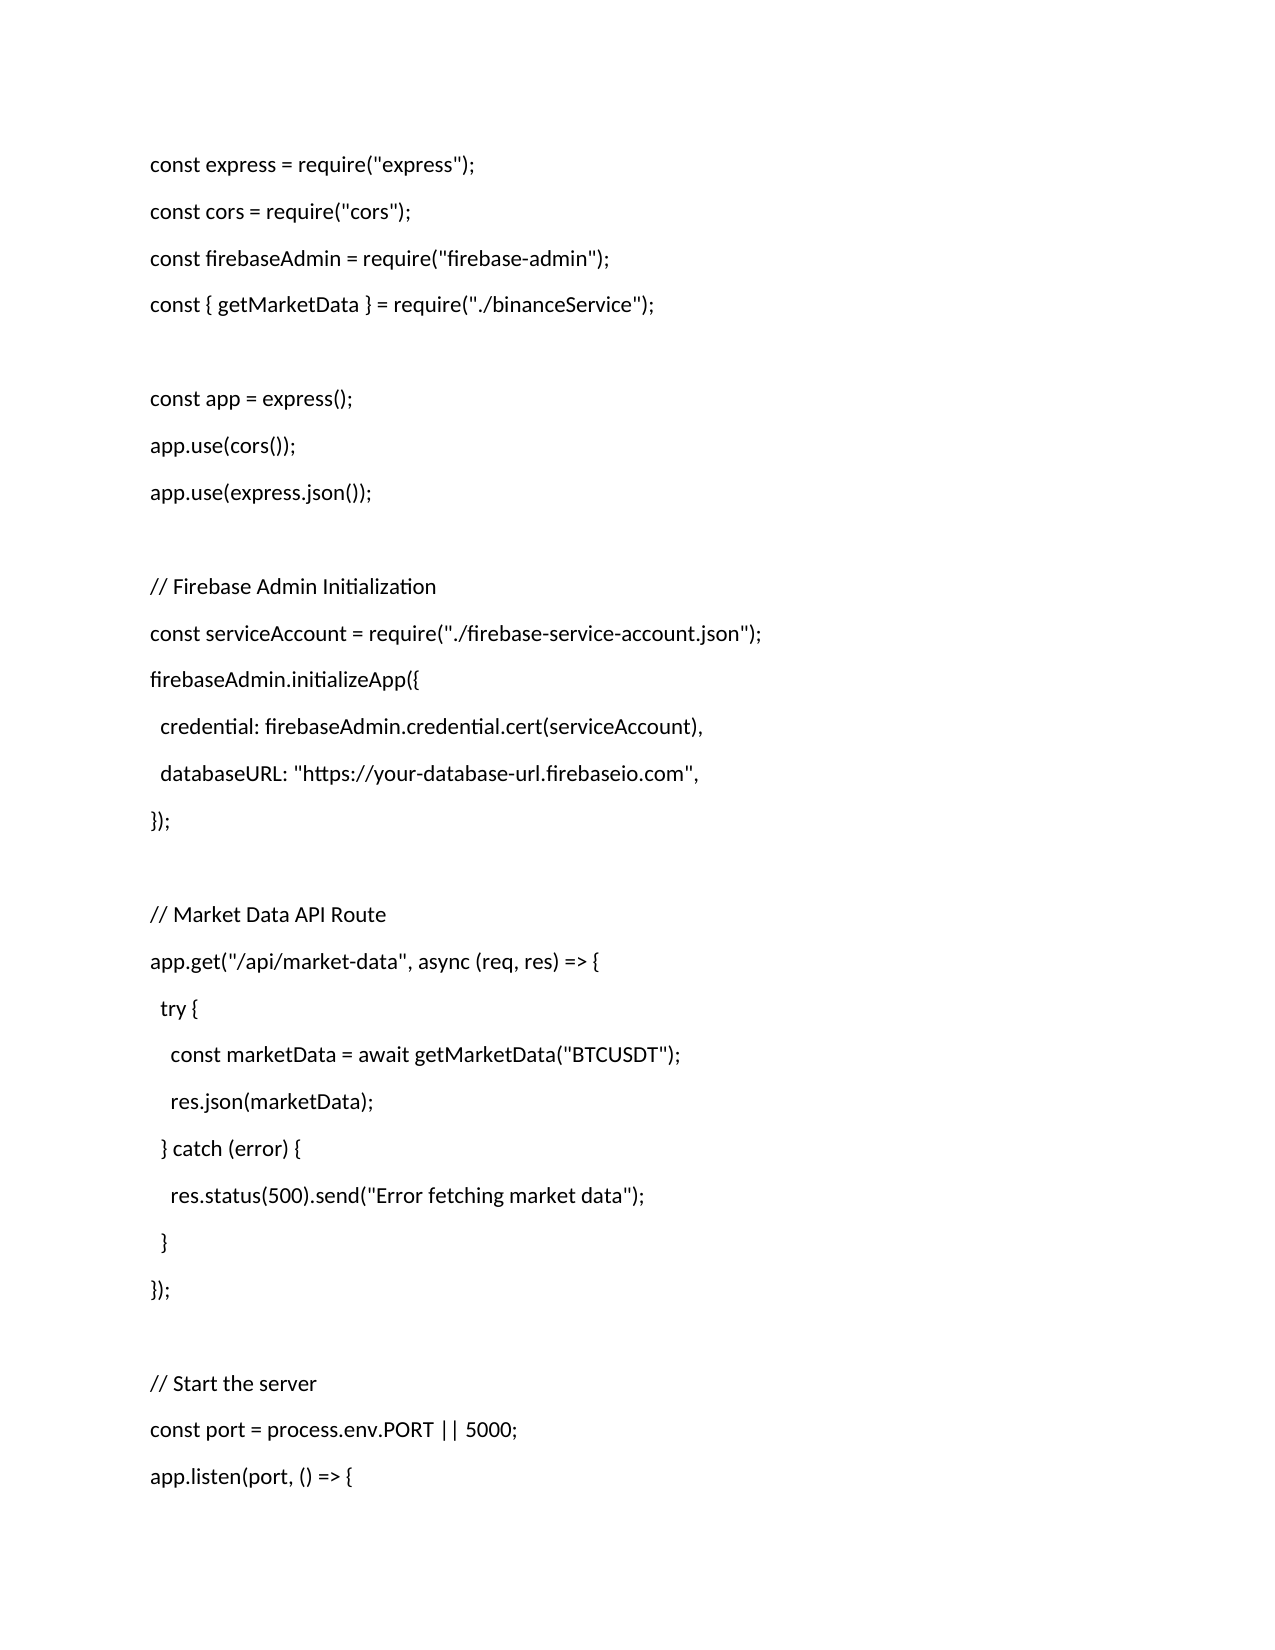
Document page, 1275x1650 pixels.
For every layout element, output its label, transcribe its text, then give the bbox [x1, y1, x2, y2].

text app.use(express.json()); [150, 478, 1125, 506]
text res.json(marketData); [150, 1087, 1125, 1116]
text app.listen(port, () => { [150, 1462, 1125, 1491]
text const serviceAccount = require("./firebase-service-account.json"); [150, 619, 1125, 647]
text }); [150, 806, 1125, 834]
text } catch (error) { [150, 1134, 1125, 1162]
text }); [150, 1275, 1125, 1303]
text const app = express(); [150, 384, 1125, 412]
text credential: firebaseAdmin.credential.cert(serviceAccount), [150, 712, 1125, 741]
text } [150, 1228, 1125, 1256]
text const { getMarketData } = require("./binanceService"); [150, 291, 1125, 319]
text // Firebase Admin Initialization [150, 572, 1125, 600]
text const port = process.env.PORT || 5000; [150, 1416, 1125, 1444]
text // Start the server [150, 1369, 1125, 1397]
text const firebaseAdmin = require("firebase-admin"); [150, 244, 1125, 272]
text const marketData = await getMarketData("BTCUSDT"); [150, 1041, 1125, 1069]
text app.get("/api/market-data", async (req, res) => { [150, 947, 1125, 975]
text try { [150, 994, 1125, 1022]
text res.status(500).send("Error fetching market data"); [150, 1181, 1125, 1209]
text const express = require("express"); [150, 150, 1125, 178]
text const cors = require("cors"); [150, 197, 1125, 225]
text firebaseAdmin.initializeApp({ [150, 666, 1125, 694]
text databaseURL: "https://your-database-url.firebaseio.com", [150, 759, 1125, 787]
text app.use(cors()); [150, 431, 1125, 459]
text // Market Data API Route [150, 900, 1125, 928]
